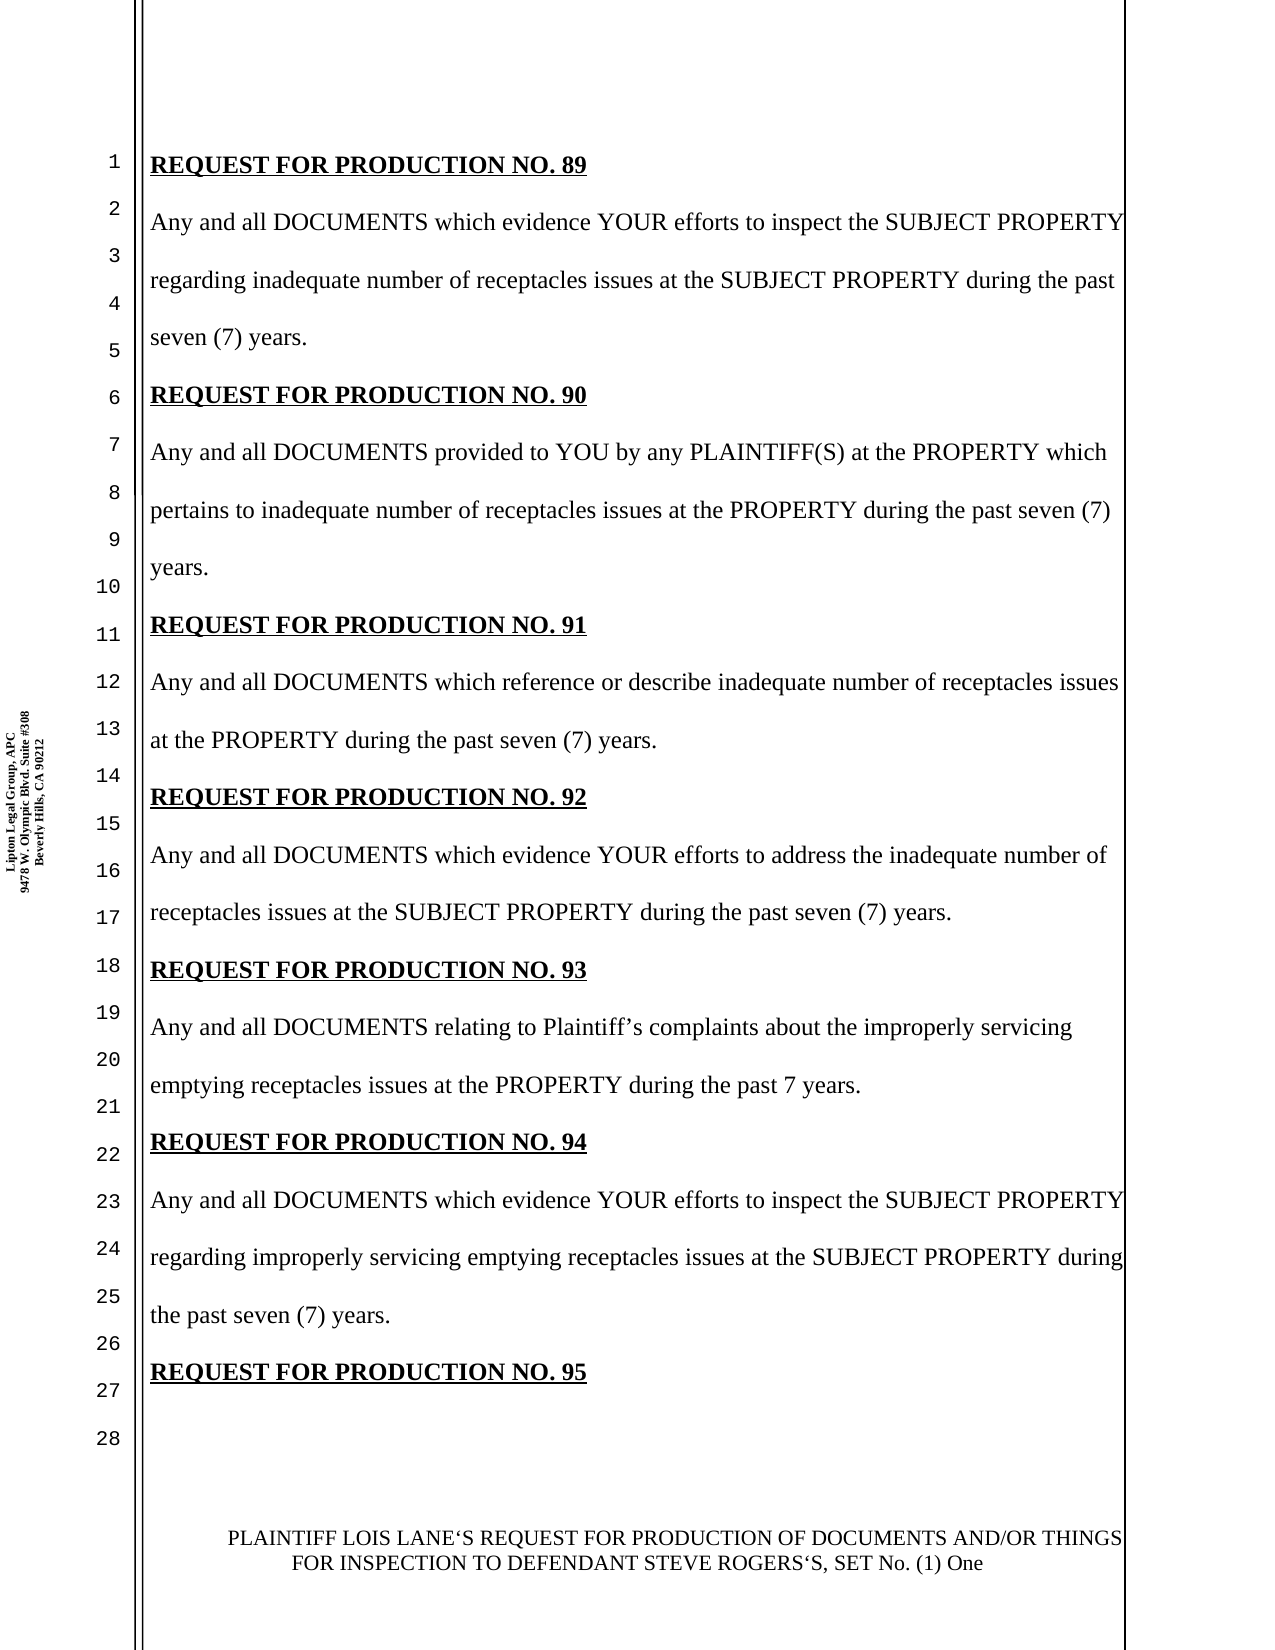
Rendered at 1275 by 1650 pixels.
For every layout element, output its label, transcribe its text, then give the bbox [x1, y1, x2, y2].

text Any and all DOCUMENTS which evidence YOUR efforts to inspect the SUBJECT PROPERTY regarding inadequate number of receptacles issues at the SUBJECT PROPERTY during the past seven (7) years. [150, 207, 1125, 351]
text REQUEST FOR PRODUCTION NO. 92 [150, 782, 1125, 811]
text REQUEST FOR PRODUCTION NO. 95 [150, 1357, 1125, 1386]
text Any and all DOCUMENTS which evidence YOUR efforts to address the inadequate number of receptacles issues at the SUBJECT PROPERTY during the past seven (7) years. [150, 840, 1125, 926]
text REQUEST FOR PRODUCTION NO. 89 [150, 150, 1125, 179]
text Any and all DOCUMENTS provided to YOU by any PLAINTIFF(S) at the PROPERTY which pertains to inadequate number of receptacles issues at the PROPERTY during the past seven (7) years. [150, 437, 1125, 581]
text Any and all DOCUMENTS which evidence YOUR efforts to inspect the SUBJECT PROPERTY regarding improperly servicing emptying receptacles issues at the SUBJECT PROPERTY during the past seven (7) years. [150, 1185, 1125, 1329]
text REQUEST FOR PRODUCTION NO. 91 [150, 610, 1125, 639]
text REQUEST FOR PRODUCTION NO. 94 [150, 1127, 1125, 1156]
text Any and all DOCUMENTS which reference or describe inadequate number of receptacles issues at the PROPERTY during the past seven (7) years. [150, 667, 1125, 754]
text REQUEST FOR PRODUCTION NO. 93 [150, 955, 1125, 984]
text Any and all DOCUMENTS relating to Plaintiff’s complaints about the improperly servicing emptying receptacles issues at the PROPERTY during the past 7 years. [150, 1012, 1125, 1099]
text REQUEST FOR PRODUCTION NO. 90 [150, 380, 1125, 409]
